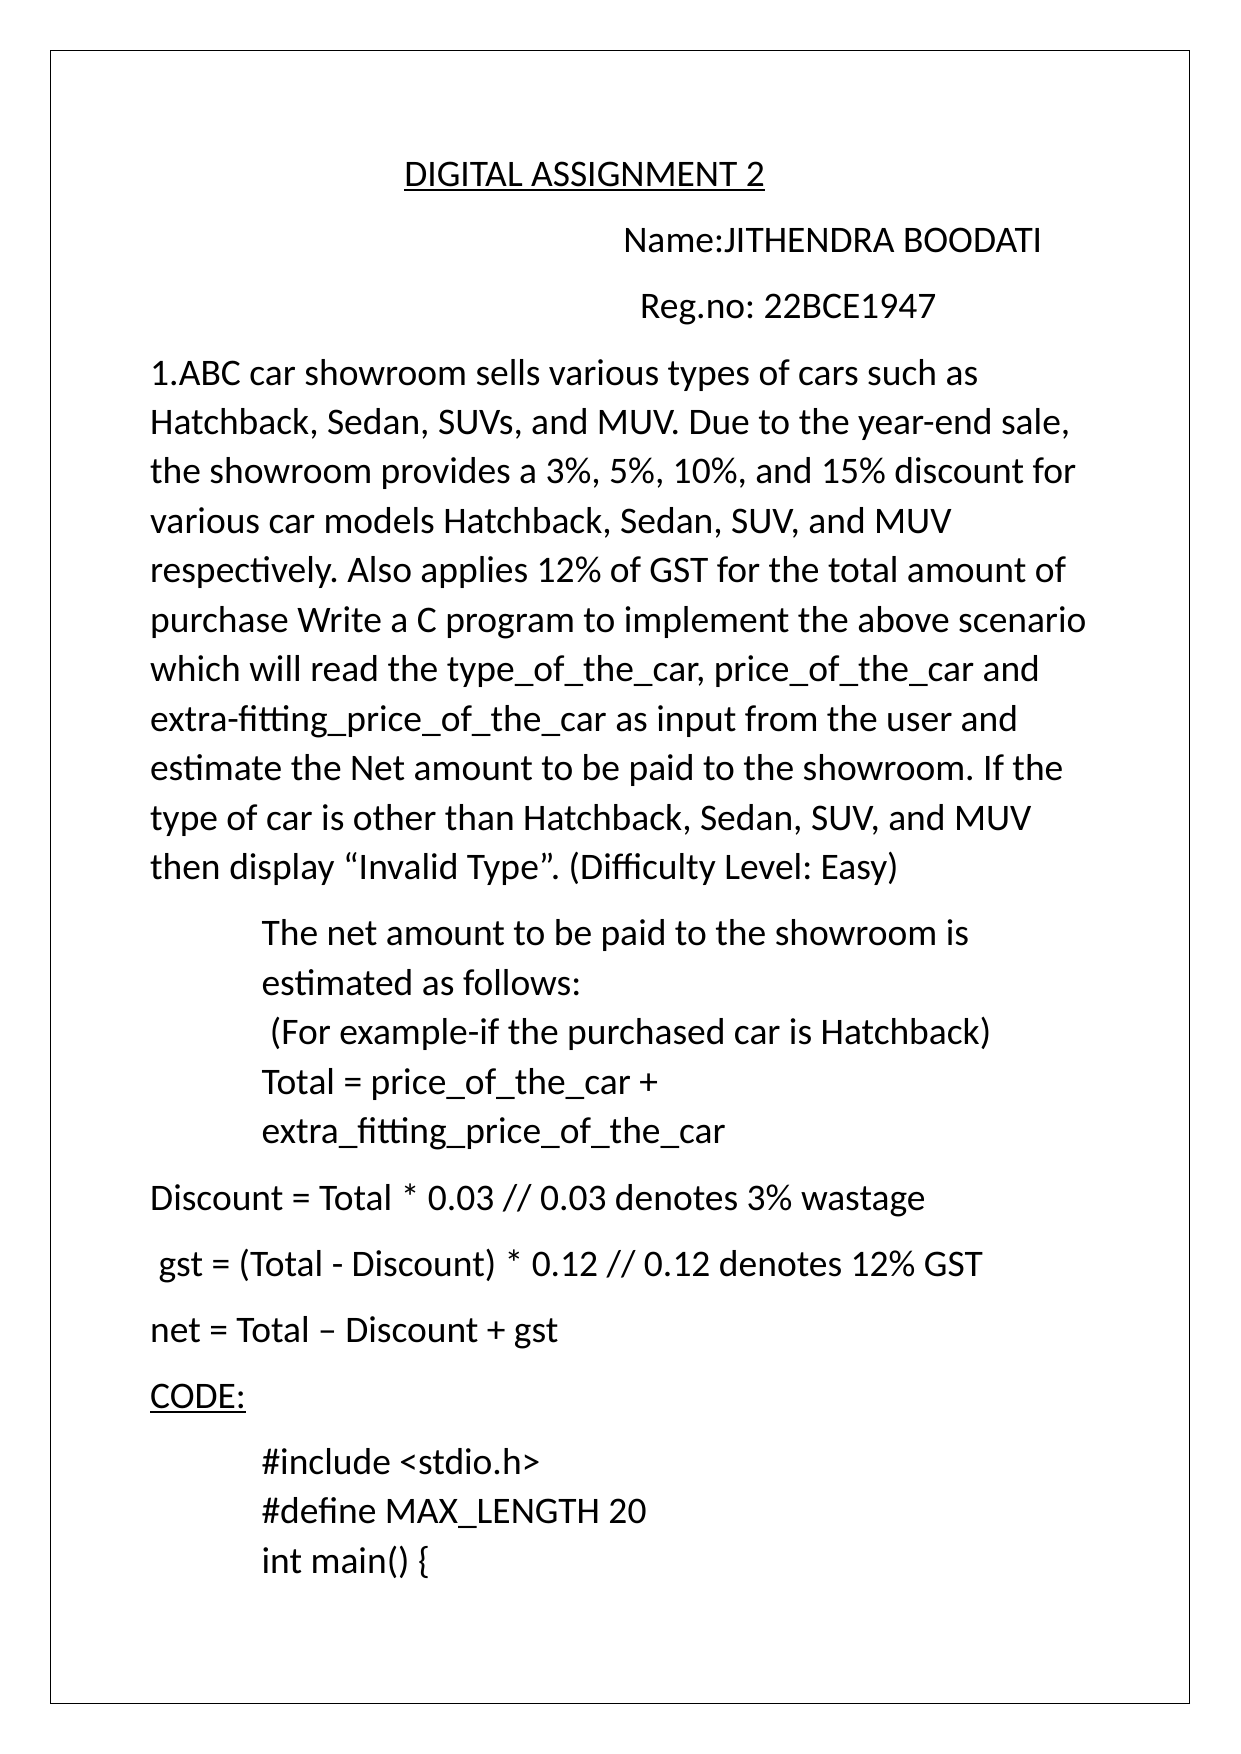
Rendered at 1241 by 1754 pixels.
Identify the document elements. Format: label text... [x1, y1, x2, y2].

text DIGITAL ASSIGNMENT 2 [150, 150, 1090, 196]
text CODE: [150, 1372, 1090, 1418]
list Total = price_of_the_car + extra_fitting_price_of_the_car [261, 1058, 1090, 1153]
text 1.ABC car showroom sells various types of cars such as Hatchback, Sedan, SUVs, and MUV. Due to the year-end sale, the showroom provides a 3%, 5%, 10%, and 15% discount for various car models Hatchback, Sedan, SUV, and MUV respectively. Also applies 12% of GST for the total amount of purchase Write a C program to implement the above scenario which will read the type_of_the_car, price_of_the_car and extra-fitting_price_of_the_car as input from the user and estimate the Net amount to be paid to the showroom. If the type of car is other than Hatchback, Sedan, SUV, and MUV then display “Invalid Type”. (Difficulty Level: Easy) [150, 348, 1090, 889]
list The net amount to be paid to the showroom is estimated as follows: [261, 909, 1090, 1005]
list #define MAX_LENGTH 20 [261, 1487, 1090, 1533]
list #include <stdio.h> [261, 1438, 1090, 1484]
text gst = (Total - Discount) * 0.12 // 0.12 denotes 12% GST [150, 1239, 1090, 1285]
text Reg.no: 22BCE1947 [150, 282, 1090, 328]
list int main() { [261, 1537, 1090, 1583]
text net = Total – Discount + gst [150, 1306, 1090, 1352]
list (For example-if the purchased car is Hatchback) [261, 1008, 1090, 1054]
text Name:JITHENDRA BOODATI [150, 216, 1090, 262]
text Discount = Total * 0.03 // 0.03 denotes 3% wastage [150, 1173, 1090, 1219]
